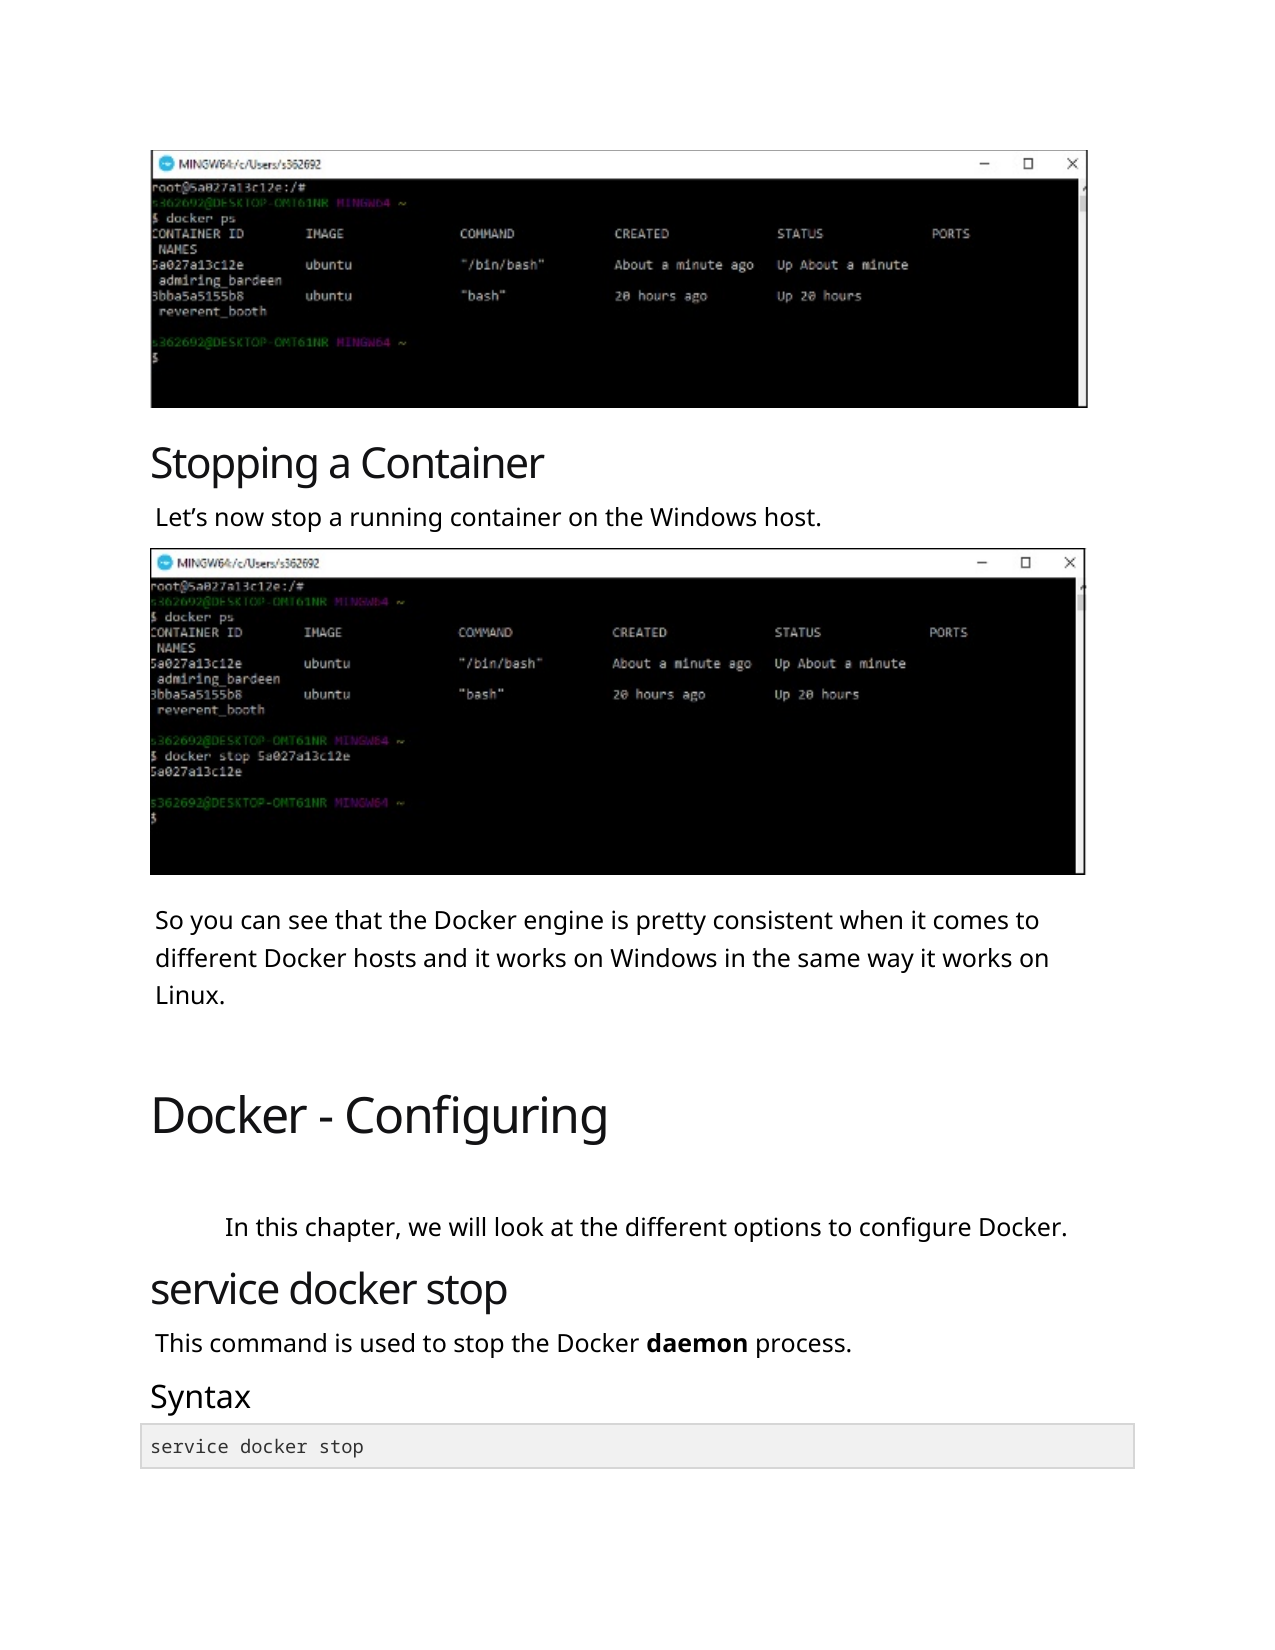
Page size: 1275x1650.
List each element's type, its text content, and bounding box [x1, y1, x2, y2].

picture [150, 548, 1087, 875]
text In this chapter, we will look at the different options to configure Docker. [155, 1206, 1120, 1244]
text So you can see that the Docker engine is pretty consistent when it comes to different Docker hosts and it works on Windows in the same way it works on Linux. [155, 899, 1120, 1012]
subtitle Stopping a Container [150, 432, 1120, 491]
text service docker stop [142, 1425, 1133, 1467]
text This command is used to stop the Docker daemon process. [155, 1322, 1120, 1359]
subtitle service docker stop [150, 1259, 1120, 1317]
picture [150, 150, 1088, 408]
subtitle Syntax [150, 1374, 1120, 1418]
text Let’s now stop a running container on the Windows host. [155, 496, 1120, 533]
subtitle Docker - Configuring [150, 1080, 1120, 1148]
